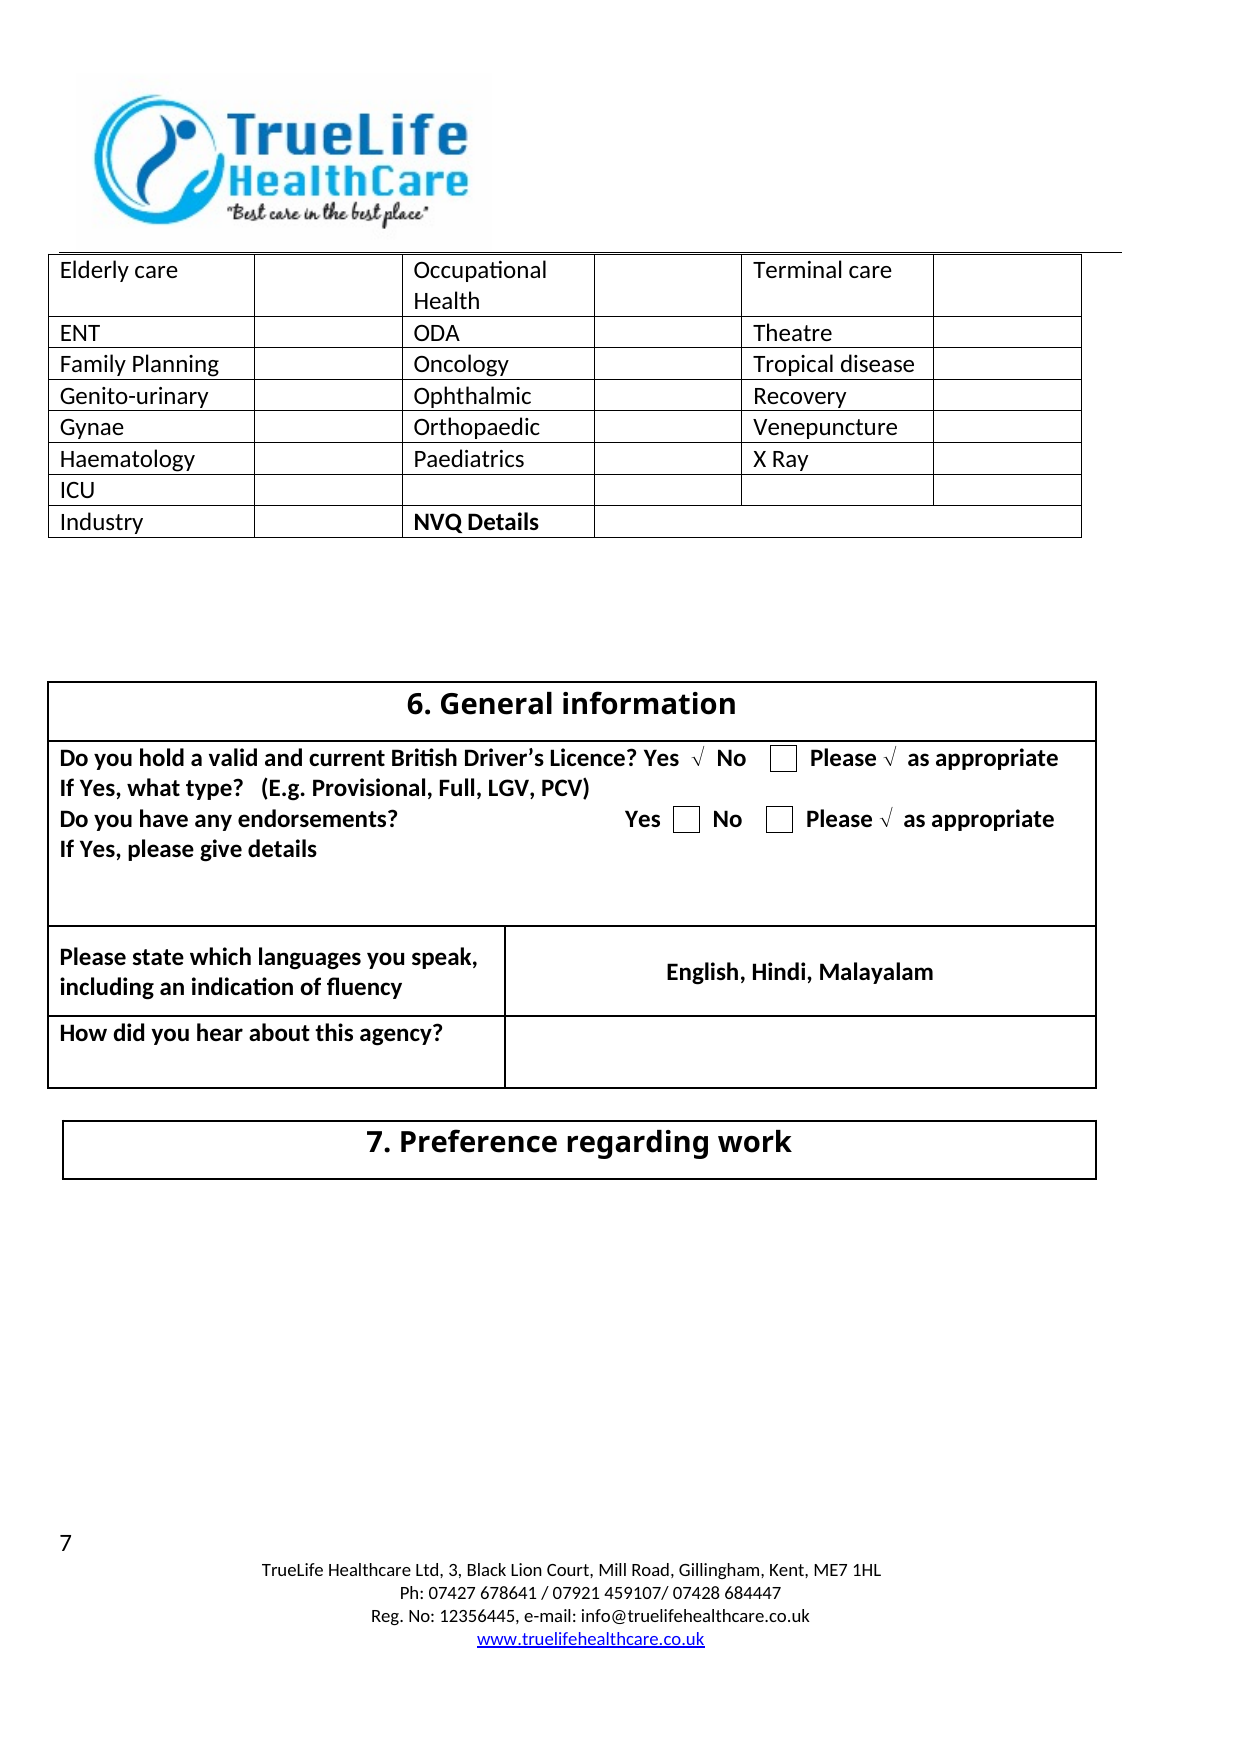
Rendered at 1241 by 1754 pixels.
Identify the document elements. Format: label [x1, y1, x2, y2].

table_header [37, 254, 1096, 1180]
picture [76, 73, 493, 251]
